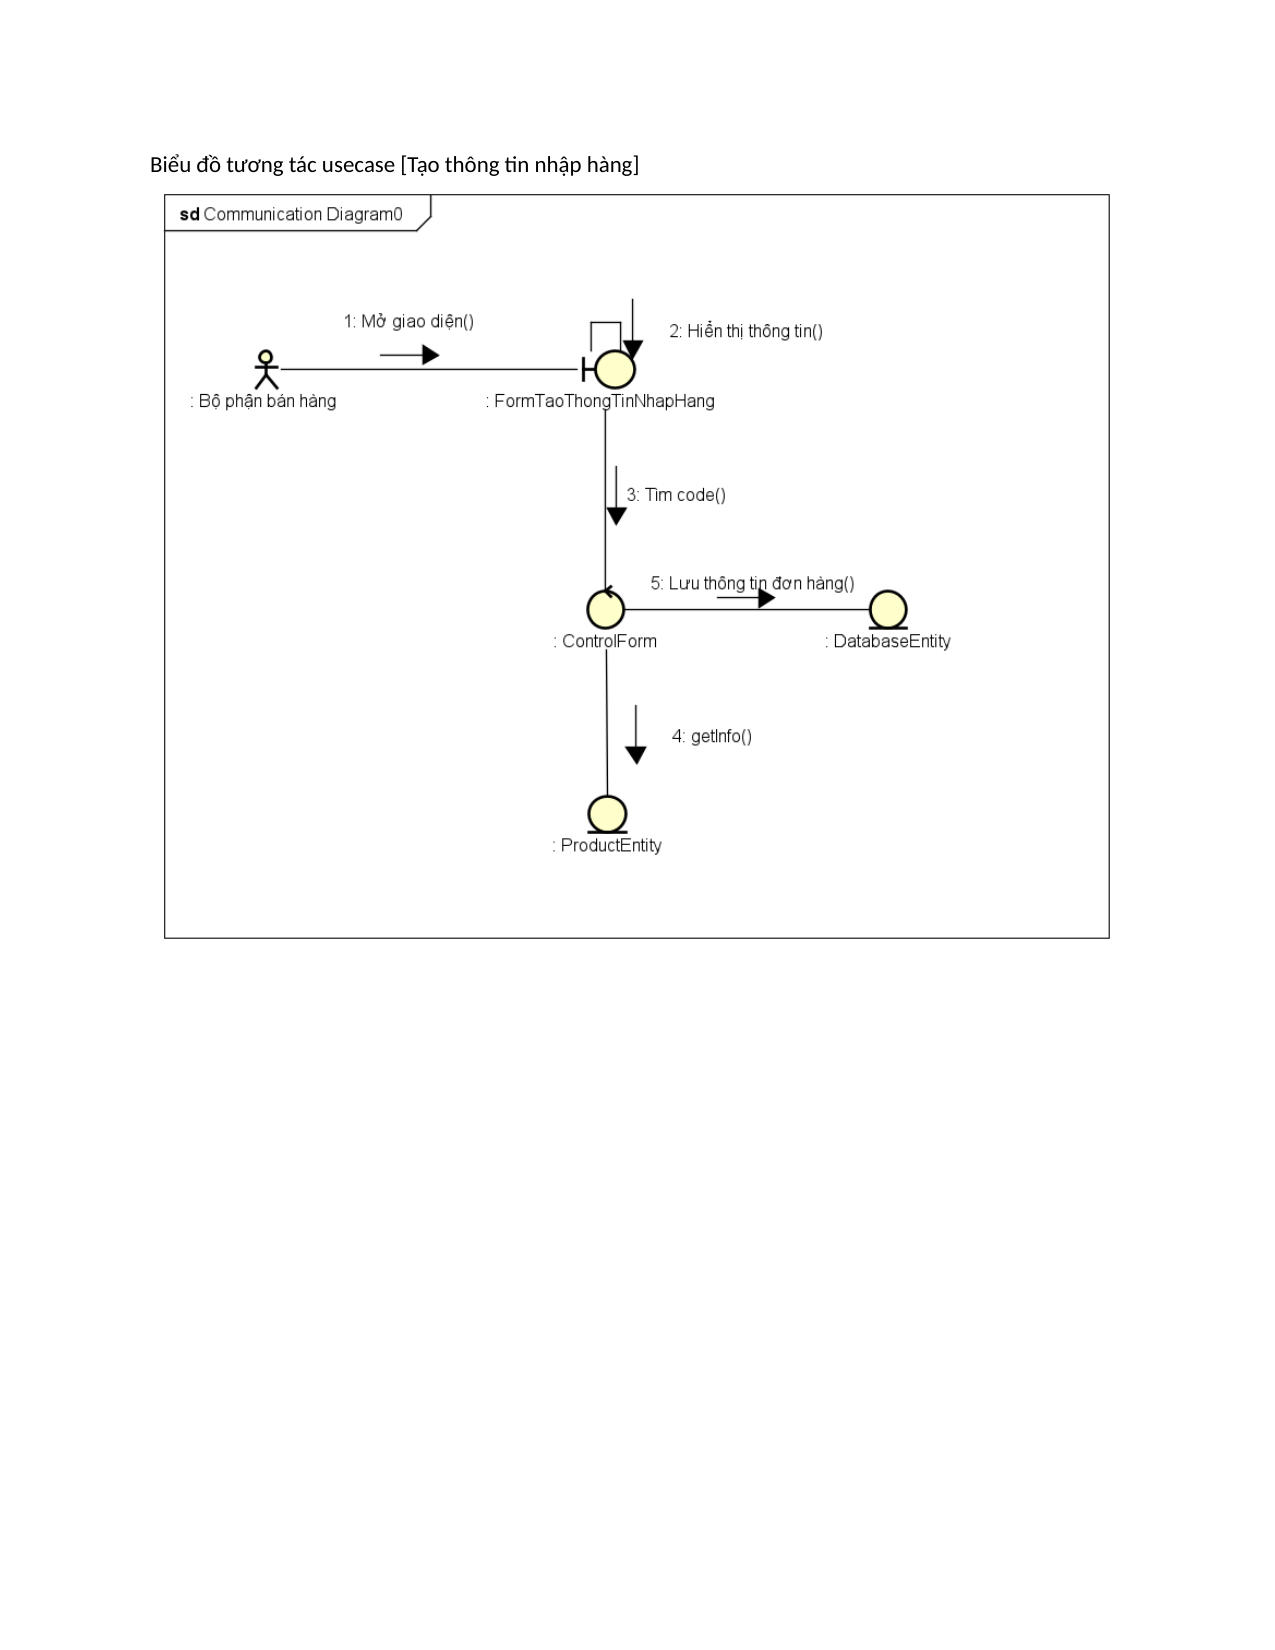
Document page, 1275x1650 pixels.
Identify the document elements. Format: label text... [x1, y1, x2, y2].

picture [150, 180, 1124, 953]
